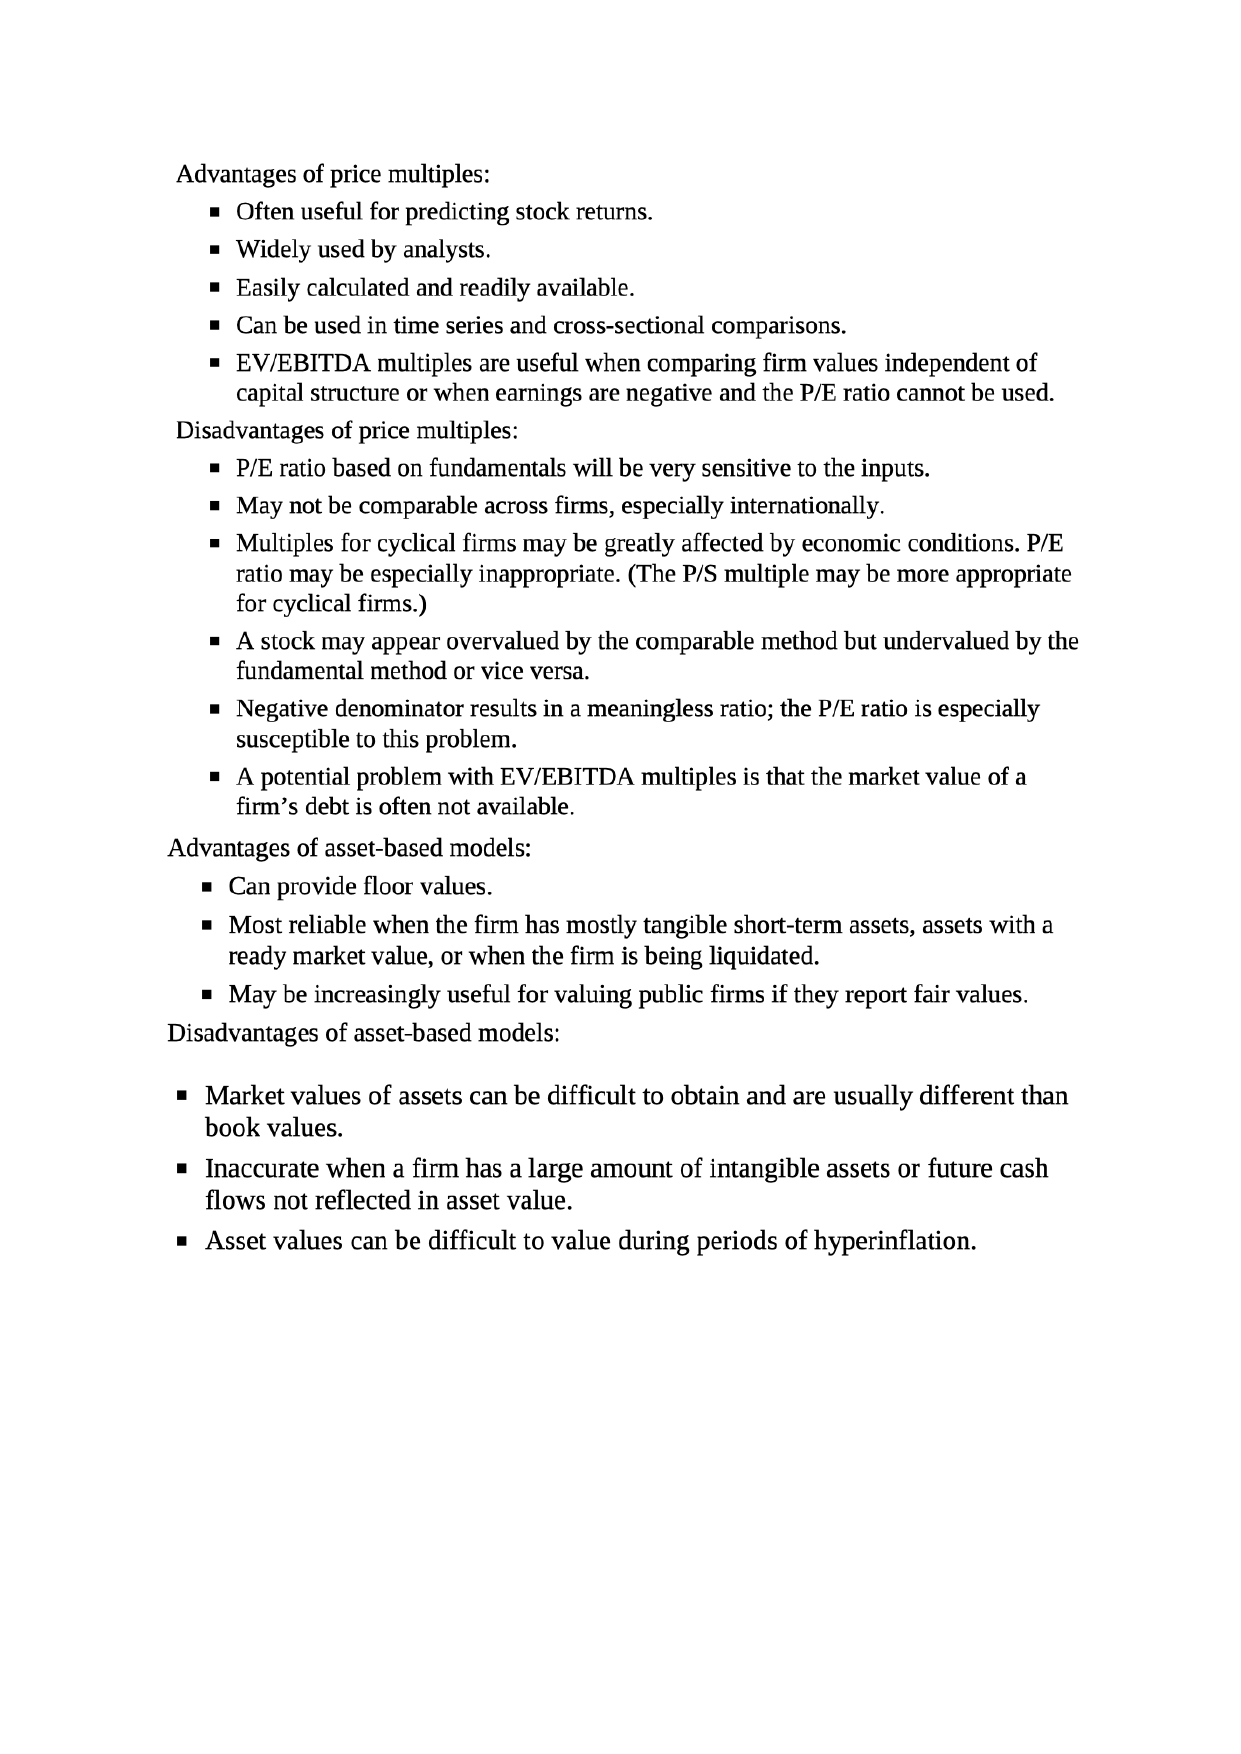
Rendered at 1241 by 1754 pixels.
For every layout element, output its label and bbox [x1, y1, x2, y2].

picture [150, 150, 1090, 1276]
